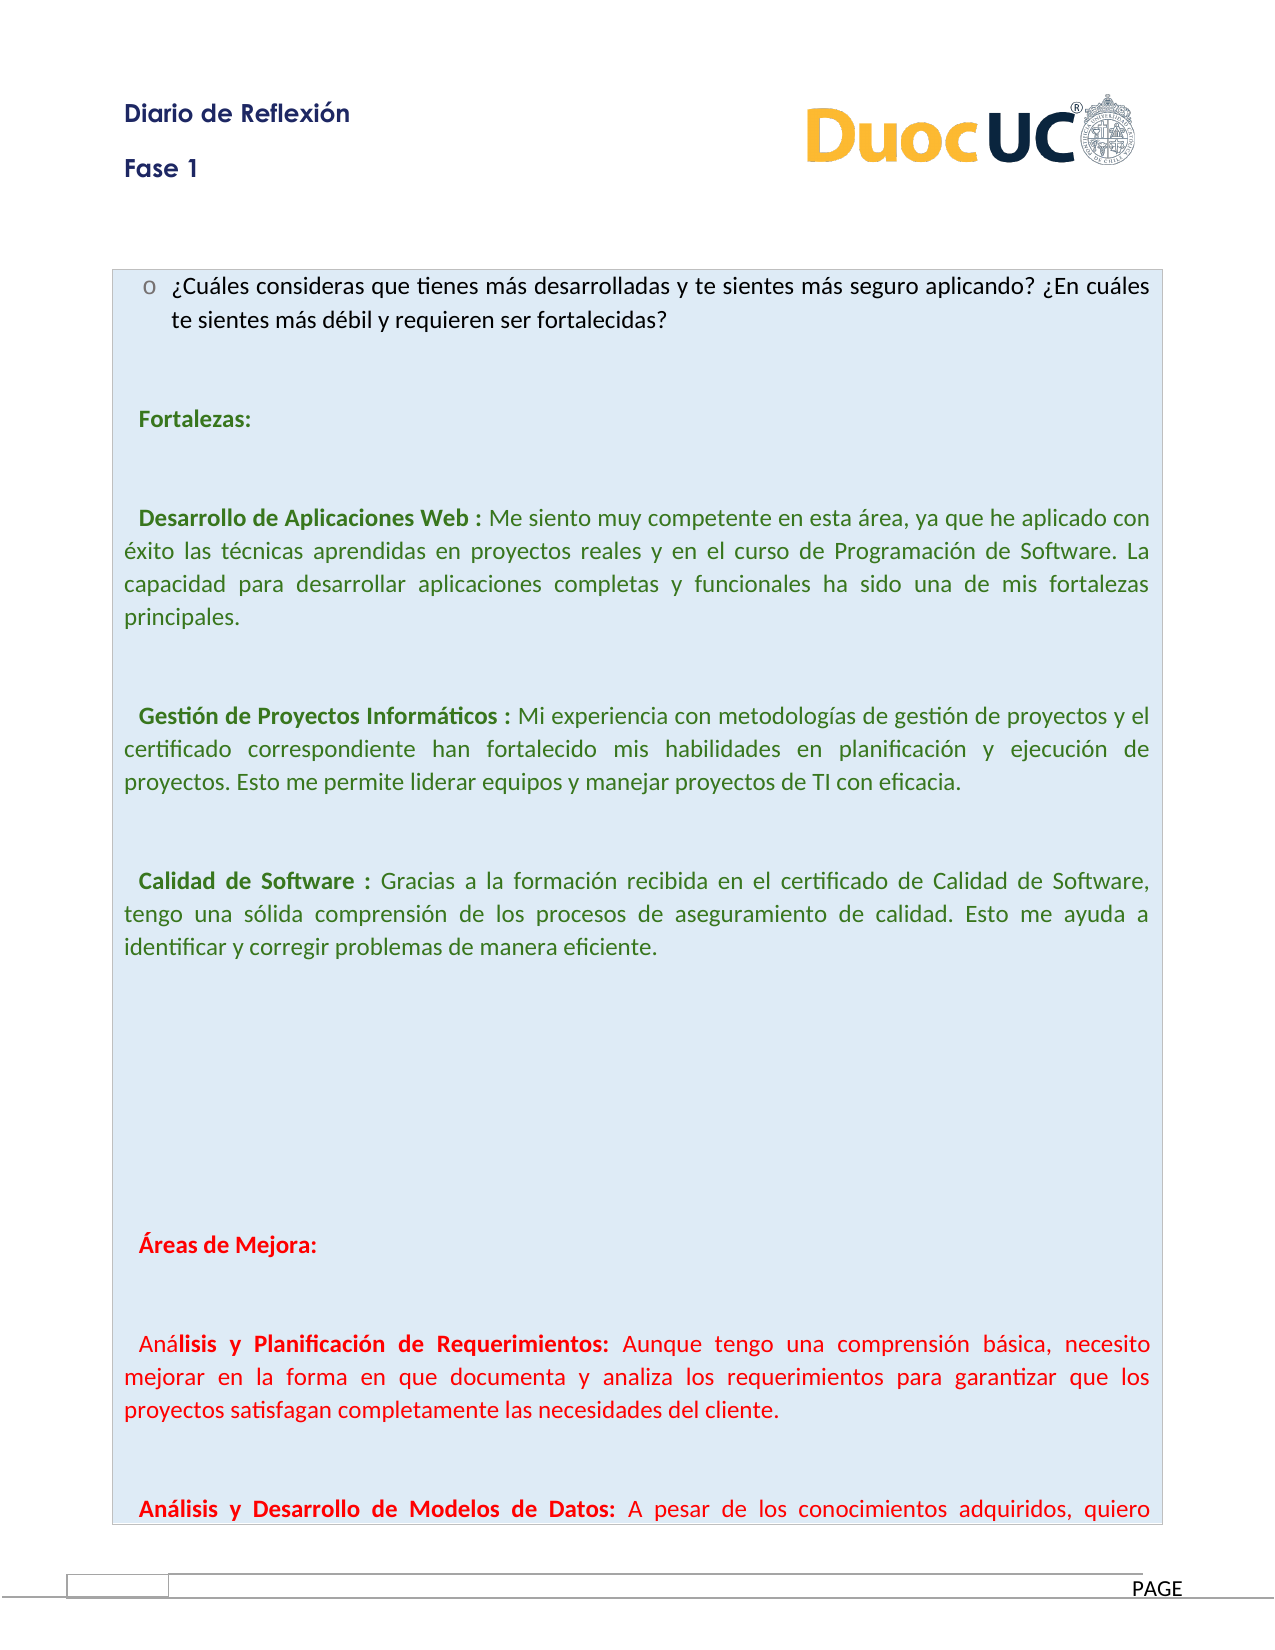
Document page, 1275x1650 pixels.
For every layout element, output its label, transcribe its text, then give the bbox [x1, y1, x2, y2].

picture [807, 94, 1135, 165]
